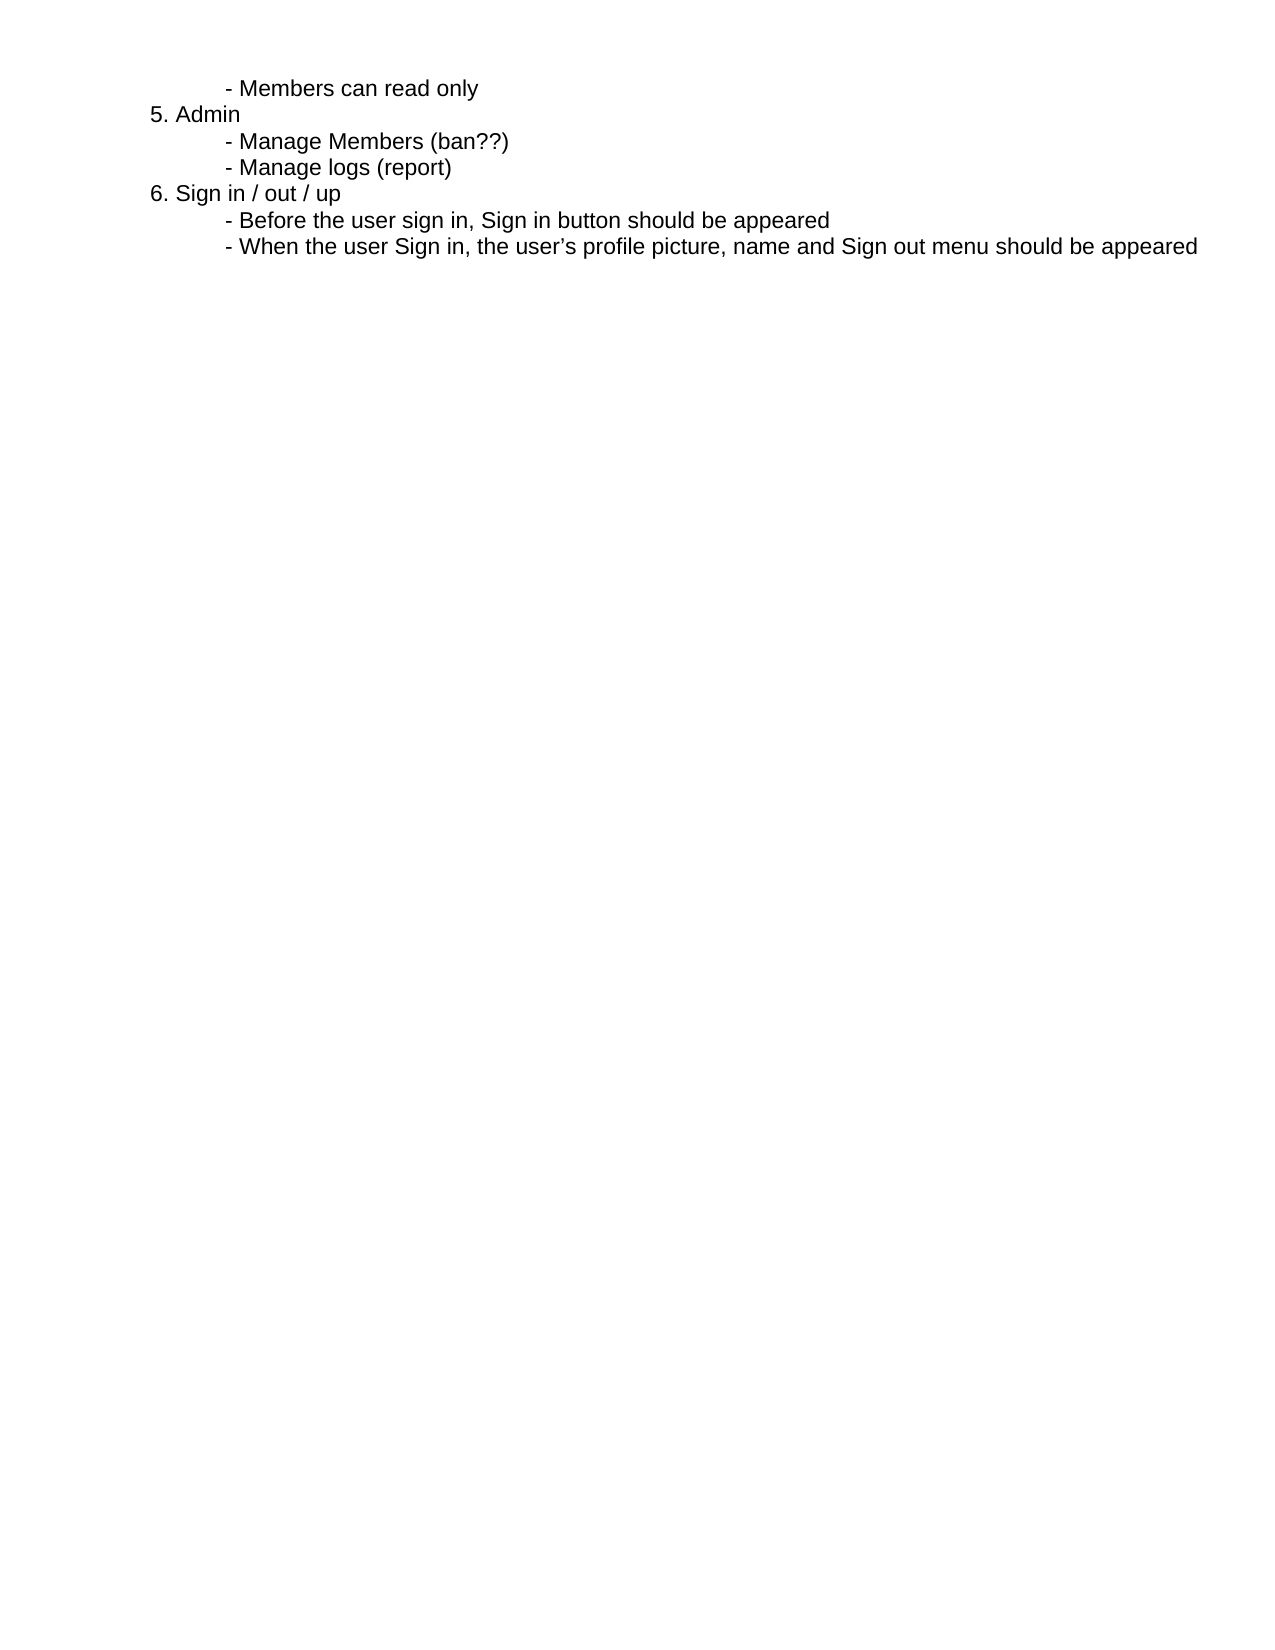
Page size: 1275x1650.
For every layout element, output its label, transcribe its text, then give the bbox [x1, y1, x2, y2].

text - Manage Members (ban??) [75, 128, 1200, 154]
text - Before the user sign in, Sign in button should be appeared [75, 207, 1200, 233]
text - Members can read only [75, 75, 1200, 101]
text - When the user Sign in, the user’s profile picture, name and Sign out menu should be appeared [75, 233, 1200, 259]
text - Manage logs (report) [75, 154, 1200, 180]
text 5. Admin [75, 101, 1200, 128]
text 6. Sign in / out / up [75, 180, 1200, 207]
